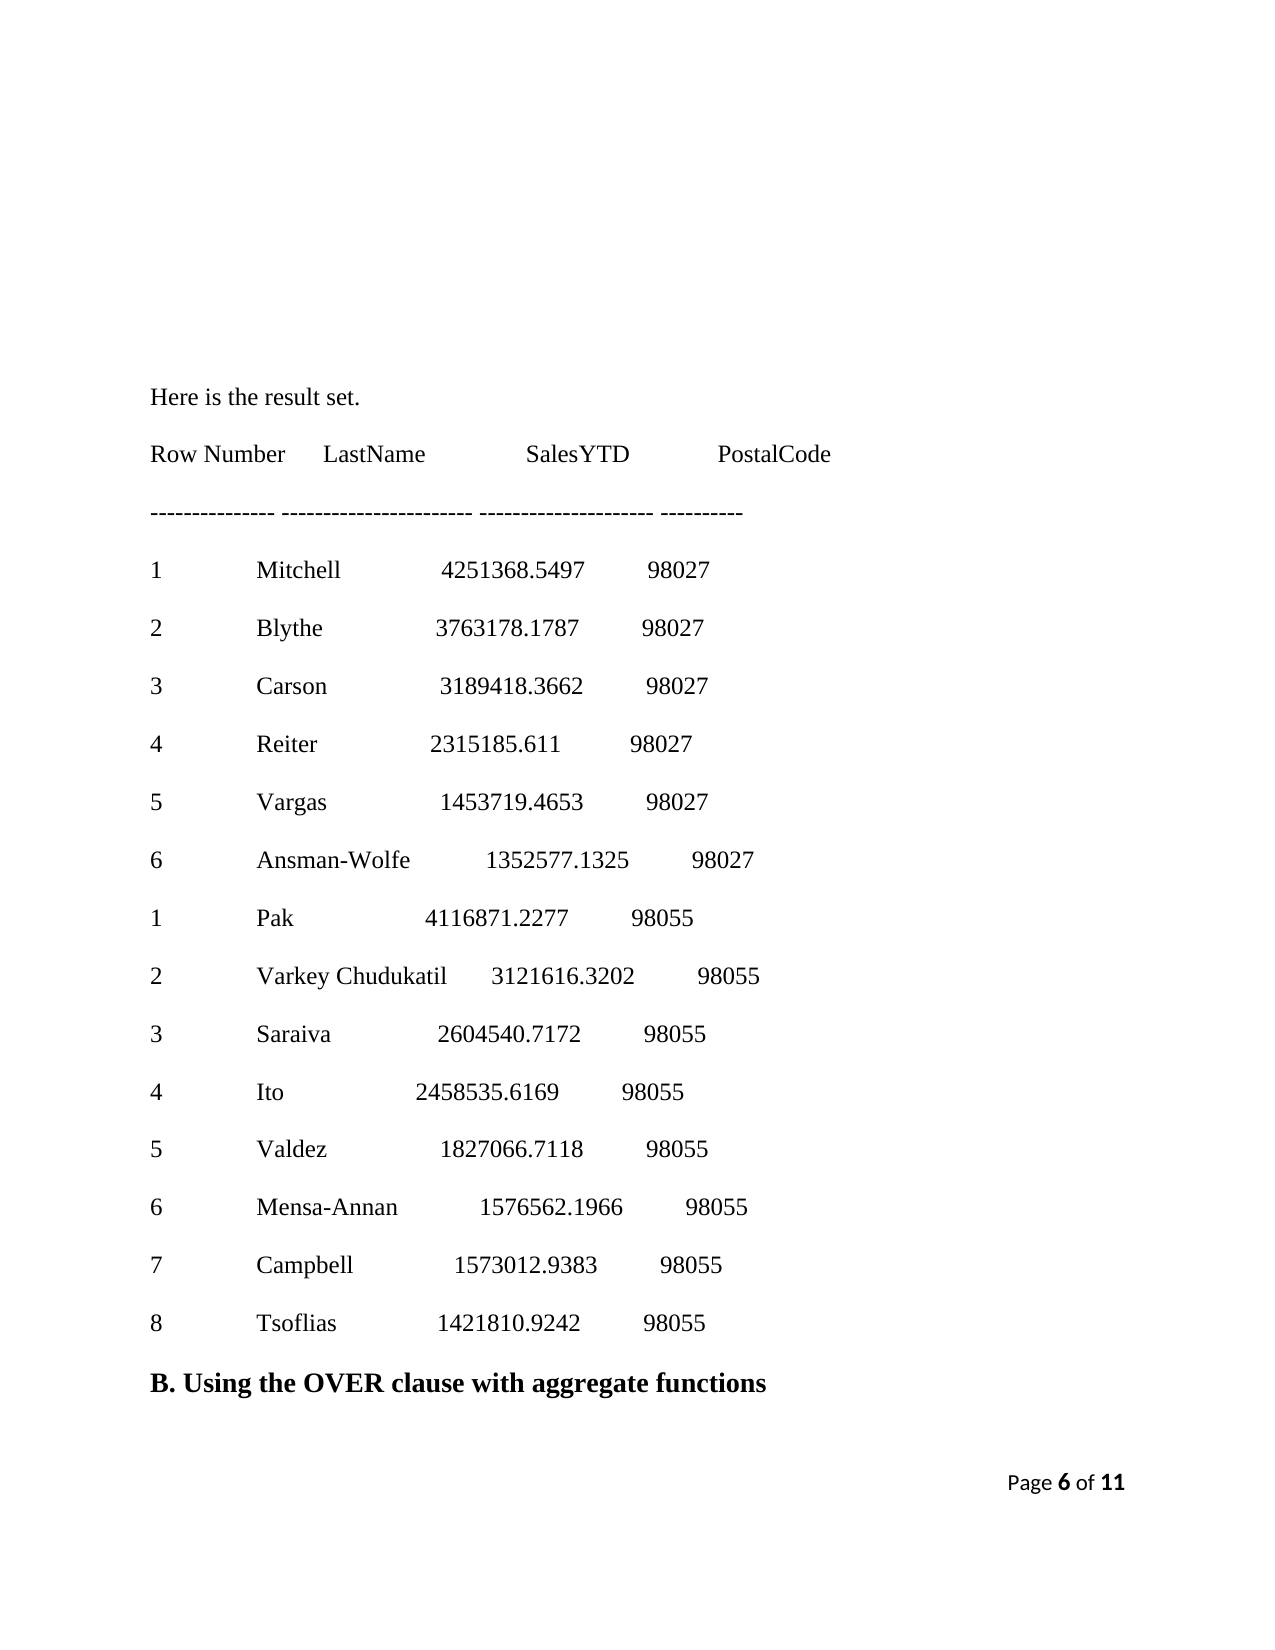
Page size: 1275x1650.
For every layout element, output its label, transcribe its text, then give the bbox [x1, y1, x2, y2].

text --------------- ----------------------- --------------------- ---------- [150, 497, 1125, 526]
text 6 Mensa-Annan 1576562.1966 98055 [150, 1192, 1125, 1221]
text Here is the result set. [150, 382, 1125, 410]
text 2 Blythe 3763178.1787 98027 [150, 613, 1125, 642]
text 7 Campbell 1573012.9383 98055 [150, 1250, 1125, 1279]
text 5 Valdez 1827066.7118 98055 [150, 1134, 1125, 1163]
text 8 Tsoflias 1421810.9242 98055 [150, 1308, 1125, 1337]
text Row Number LastName SalesYTD PostalCode [150, 439, 1125, 468]
text 4 Reiter 2315185.611 98027 [150, 729, 1125, 758]
text 5 Vargas 1453719.4653 98027 [150, 787, 1125, 816]
text 3 Carson 3189418.3662 98027 [150, 671, 1125, 700]
text 3 Saraiva 2604540.7172 98055 [150, 1019, 1125, 1047]
text B. Using the OVER clause with aggregate functions [150, 1366, 1125, 1399]
text 2 Varkey Chudukatil 3121616.3202 98055 [150, 961, 1125, 989]
text 4 Ito 2458535.6169 98055 [150, 1077, 1125, 1105]
text 1 Pak 4116871.2277 98055 [150, 903, 1125, 932]
text 6 Ansman-Wolfe 1352577.1325 98027 [150, 845, 1125, 874]
text 1 Mitchell 4251368.5497 98027 [150, 555, 1125, 584]
